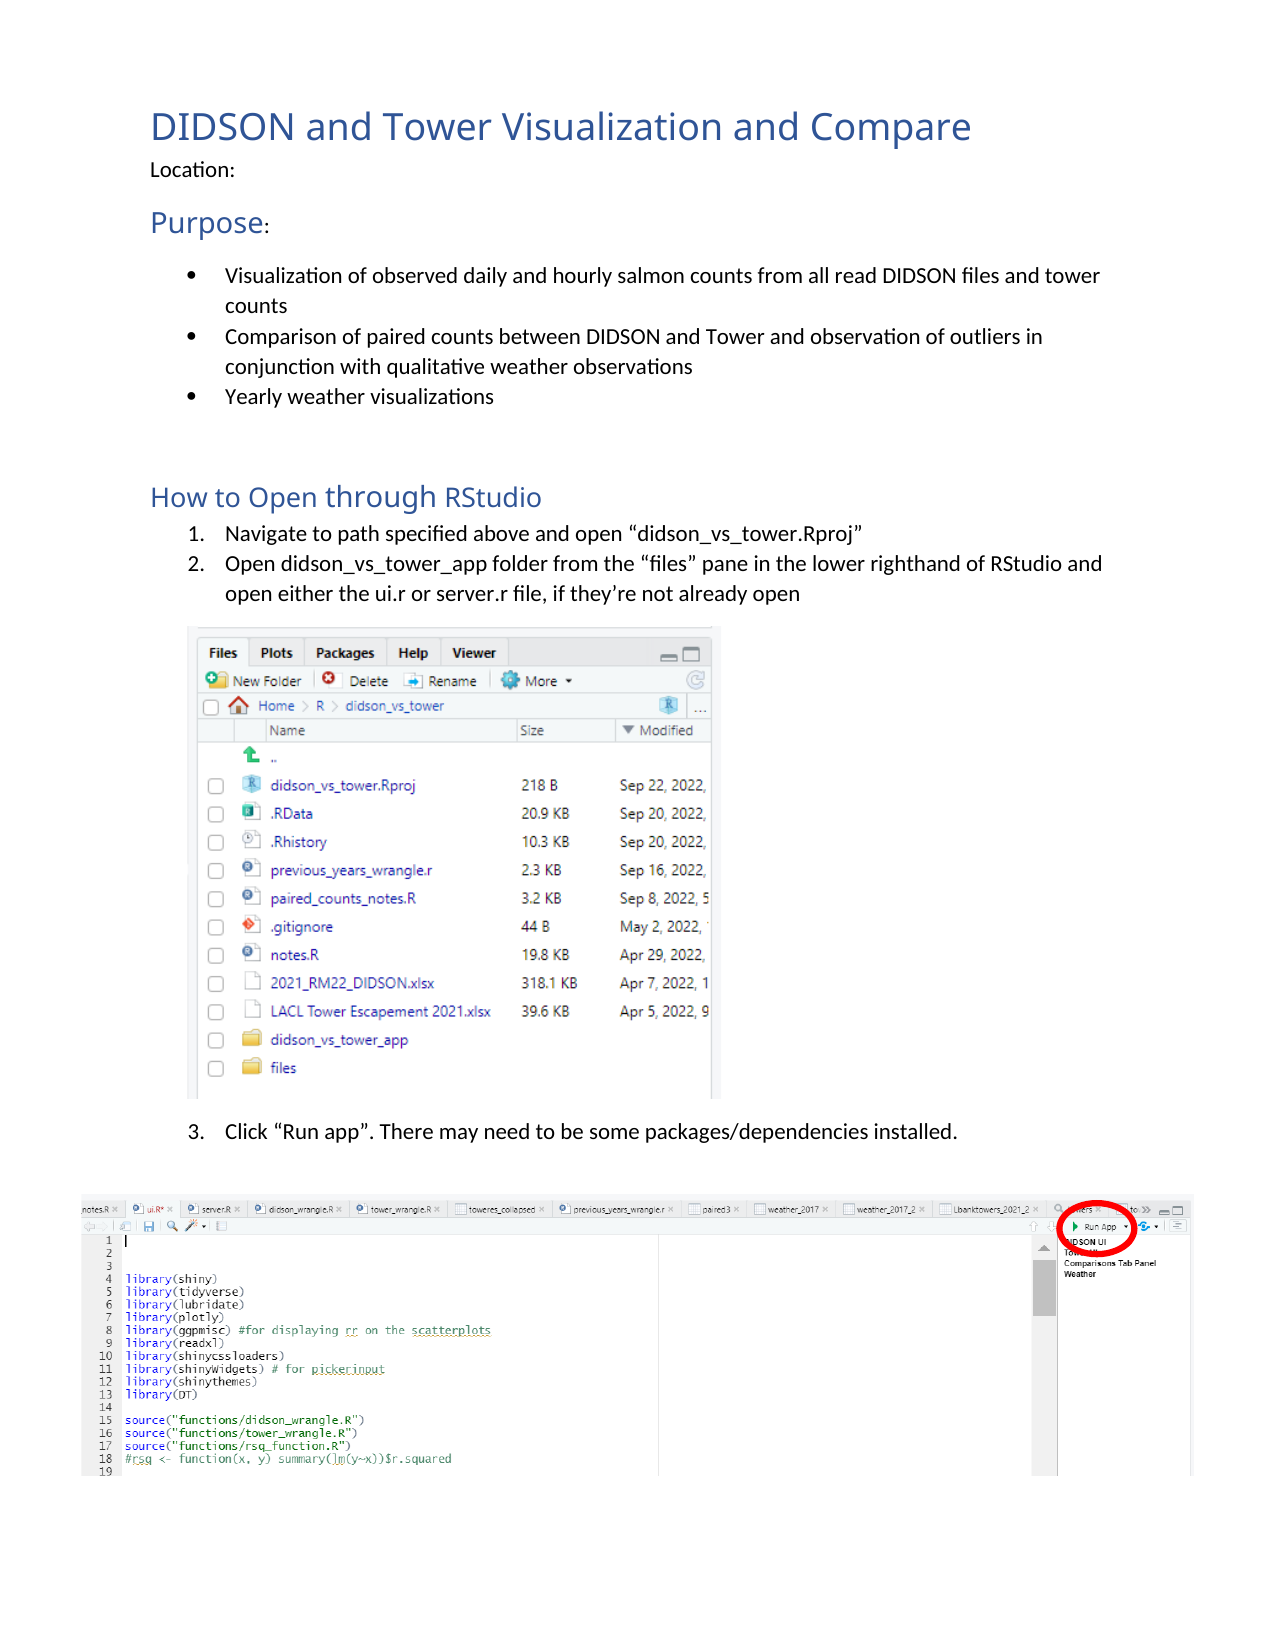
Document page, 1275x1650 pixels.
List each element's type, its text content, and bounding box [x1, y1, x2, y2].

subtitle DIDSON and Tower Visualization and Compare [150, 100, 1125, 151]
list Comparison of paired counts between DIDSON and Tower and observation of outliers in conjunction with qualitative weather observations [187, 322, 1125, 380]
list Open didson_vs_tower_app folder from the “files” pane in the lower righthand of RStudio and open either the ui.r or server.r file, if they’re not already open [187, 549, 1125, 607]
picture [187, 626, 722, 1099]
text Purpose: [150, 202, 1125, 242]
list Navigate to path specified above and open “didson_vs_tower.Rproj” [187, 519, 1125, 547]
picture [81, 1194, 1194, 1476]
list Click “Run app”. There may need to be some packages/dependencies installed. [187, 1117, 1125, 1145]
list Yearly weather visualizations [187, 382, 1125, 410]
subtitle How to Open through RStudio [150, 476, 1125, 516]
list Visualization of observed daily and hourly salmon counts from all read DIDSON files and tower counts [187, 261, 1125, 320]
text Location: [150, 155, 1125, 183]
